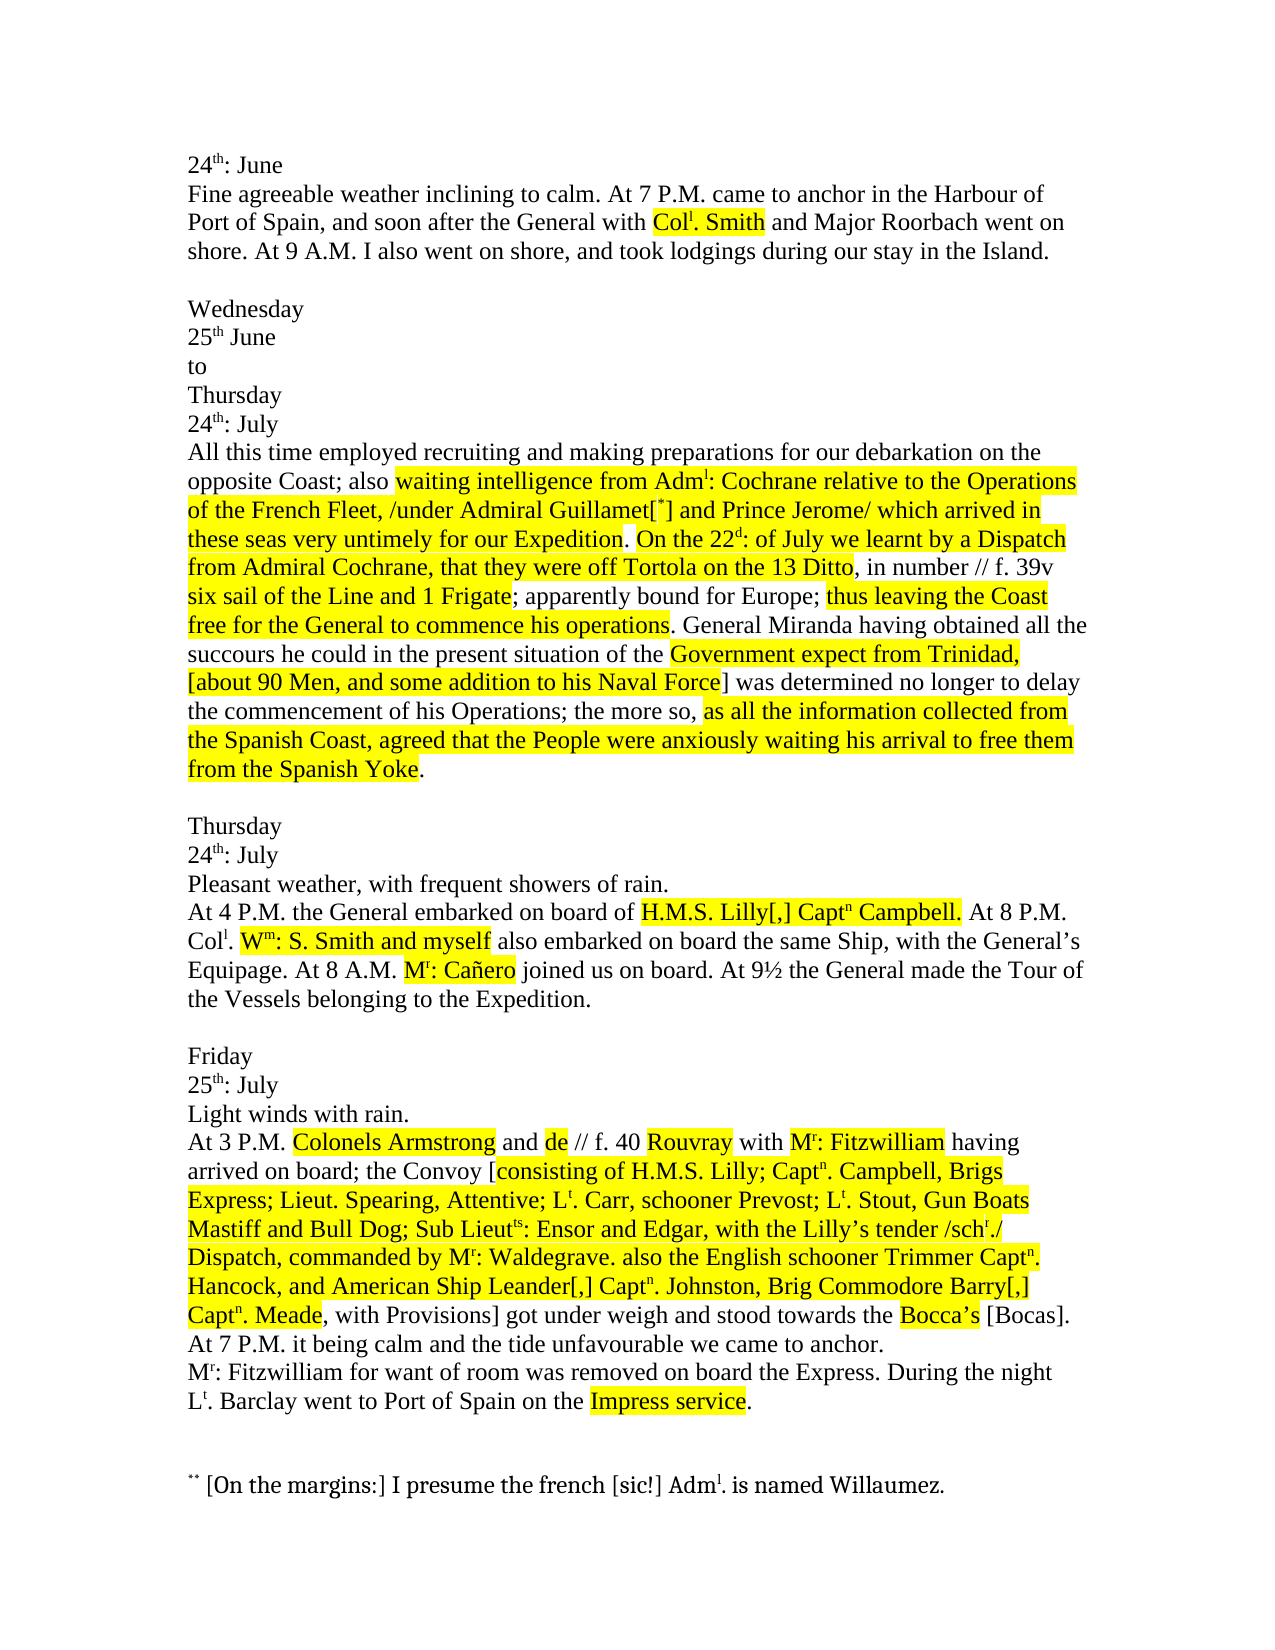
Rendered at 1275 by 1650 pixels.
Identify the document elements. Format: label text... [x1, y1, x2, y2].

text All this time employed recruiting and making preparations for our debarkation on the opposite Coast; also waiting intelligence from Adml: Cochrane relative to the Operations of the French Fleet, /under Admiral Guillamet[*] and Prince Jerome/ which arrived in these seas very untimely for our Expedition. On the 22d: of July we learnt by a Dispatch from Admiral Cochrane, that they were off Tortola on the 13 Ditto, in number // f. 39v six sail of the Line and 1 Frigate; apparently bound for Europe; thus leaving the Coast free for the General to commence his operations. General Miranda having obtained all the succours he could in the present situation of the Government expect from Trinidad, [about 90 Men, and some addition to his Naval Force] was determined no longer to delay the commencement of his Operations; the more so, as all the information collected from the Spanish Coast, agreed that the People were anxiously waiting his arrival to free them from the Spanish Yoke. [187, 437, 1087, 782]
text 25th June [187, 322, 1087, 351]
text Wednesday [187, 294, 1087, 322]
text 24th: June [187, 150, 1087, 179]
text Friday [187, 1041, 1087, 1070]
text At 7 P.M. it being calm and the tide unfavourable we came to anchor. [187, 1329, 1087, 1357]
text 24th: July [187, 409, 1087, 437]
text Light winds with rain. [187, 1099, 1087, 1127]
text Thursday [187, 811, 1087, 840]
text At 3 P.M. Colonels Armstrong and de // f. 40 Rouvray with Mr: Fitzwilliam having arrived on board; the Convoy [consisting of H.M.S. Lilly; Captn. Campbell, Brigs Express; Lieut. Spearing, Attentive; Lt. Carr, schooner Prevost; Lt. Stout, Gun Boats Mastiff and Bull Dog; Sub Lieutts: Ensor and Edgar, with the Lilly’s tender /schr./ Dispatch, commanded by Mr: Waldegrave. also the English schooner Trimmer Captn. Hancock, and American Ship Leander[,] Captn. Johnston, Brig Commodore Barry[,] Captn. Meade, with Provisions] got under weigh and stood towards the Bocca’s [Bocas]. [187, 1127, 1087, 1329]
text Mr: Fitzwilliam for want of room was removed on board the Express. During the night Lt. Barclay went to Port of Spain on the Impress service. [187, 1357, 1087, 1415]
text to [187, 351, 1087, 380]
text Fine agreeable weather inclining to calm. At 7 P.M. came to anchor in the Harbour of Port of Spain, and soon after the General with Coll. Smith and Major Roorbach went on shore. At 9 A.M. I also went on shore, and took lodgings during our stay in the Island. [187, 179, 1087, 265]
text Thursday [187, 380, 1087, 409]
text 24th: July [187, 840, 1087, 869]
text At 4 P.M. the General embarked on board of H.M.S. Lilly[,] Captn Campbell. At 8 P.M. Coll. Wm: S. Smith and myself also embarked on board the same Ship, with the General’s Equipage. At 8 A.M. Mr: Cañero joined us on board. At 9½ the General made the Tour of the Vessels belonging to the Expedition. [187, 897, 1087, 1012]
text 25th: July [187, 1070, 1087, 1099]
text Pleasant weather, with frequent showers of rain. [187, 869, 1087, 897]
